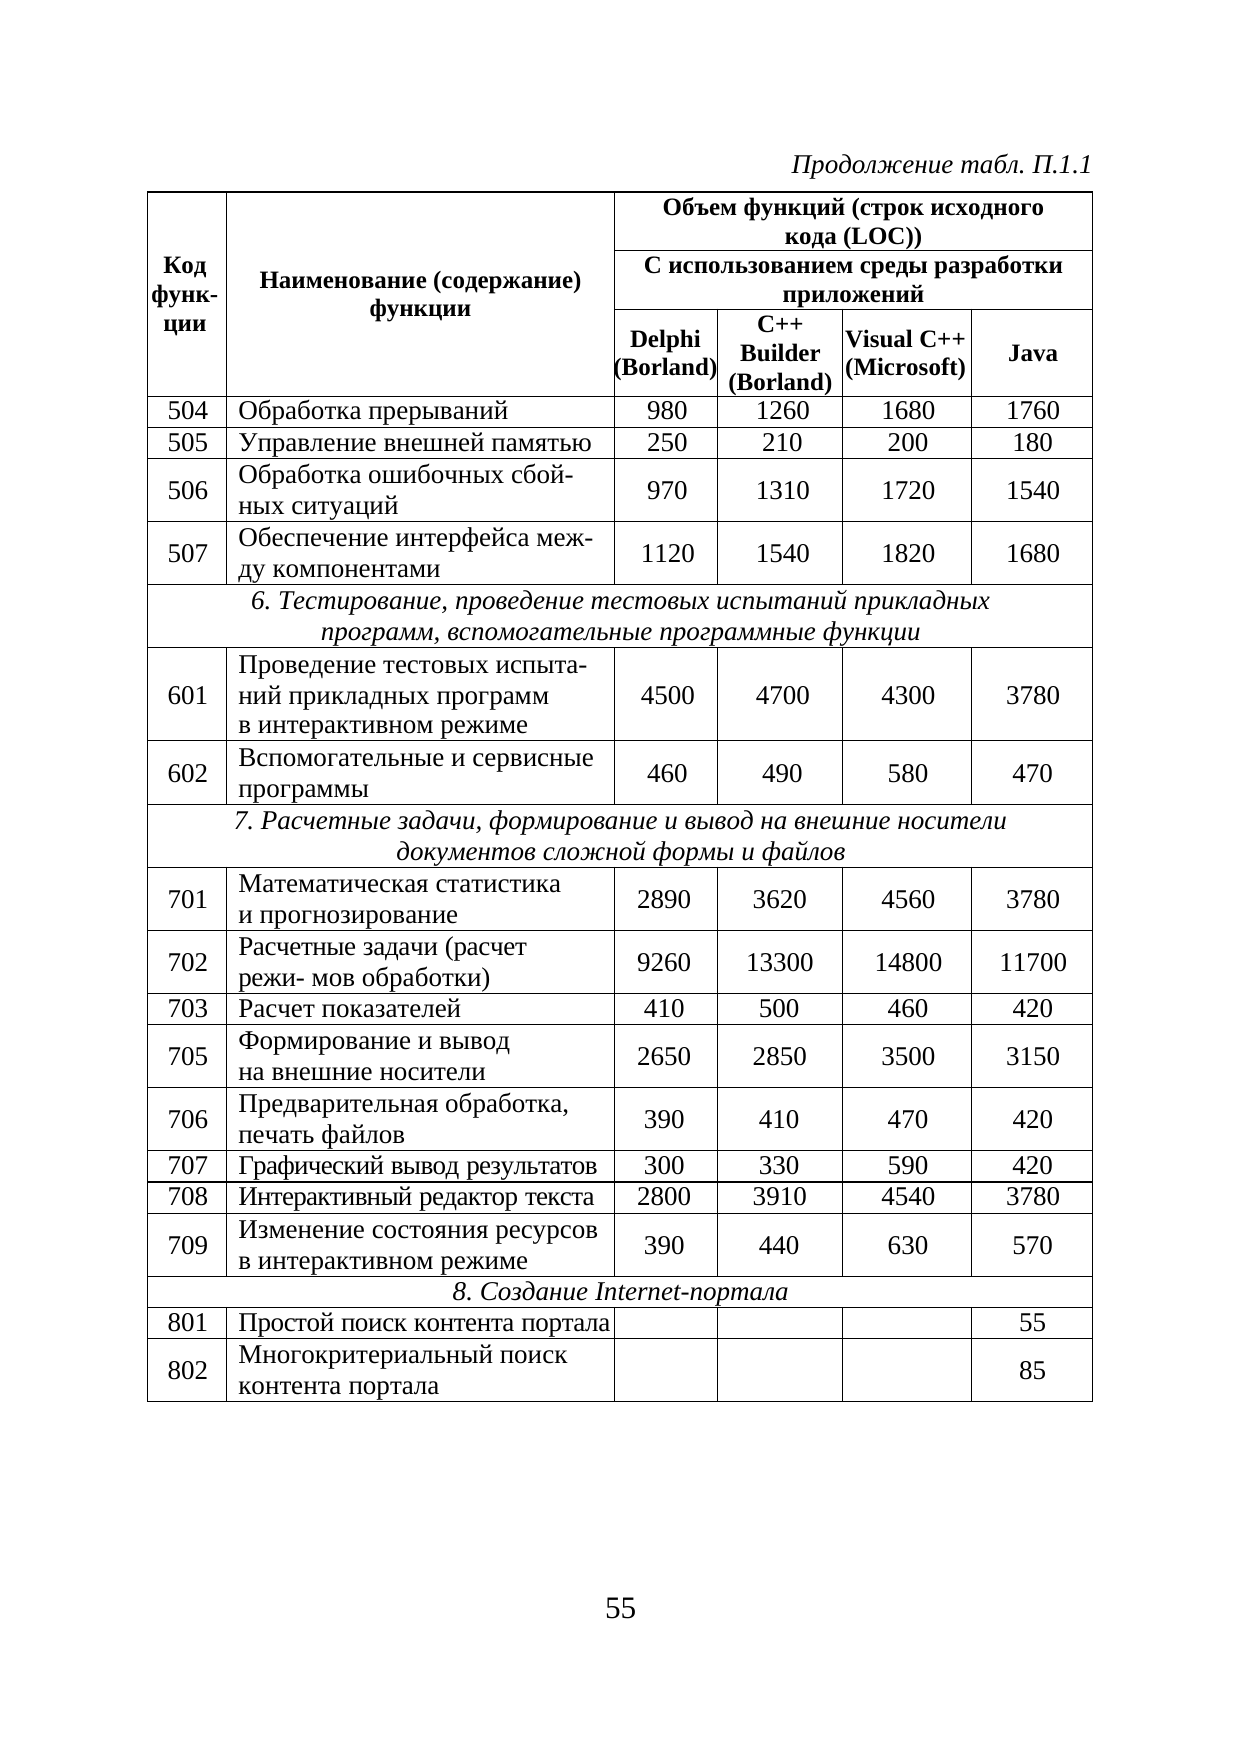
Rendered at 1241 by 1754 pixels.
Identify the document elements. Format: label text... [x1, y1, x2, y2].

table_cell 210 [718, 428, 842, 458]
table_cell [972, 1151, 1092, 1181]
table_cell 3620 [718, 868, 842, 930]
table_cell Проведение тестовых испыта- ний прикладных программ в интерактивном режиме [227, 648, 614, 740]
table_cell 9260 [615, 931, 717, 993]
table_header Наименование (содержание) функции [227, 193, 614, 396]
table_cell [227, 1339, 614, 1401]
table_cell Математическая статистика и прогнозирование [227, 868, 614, 930]
table_cell 701 [148, 868, 226, 930]
text Продолжение табл. П.1.1 [791, 148, 1134, 179]
table_cell 1680 [972, 522, 1092, 584]
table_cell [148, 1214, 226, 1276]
table_cell 500 [718, 994, 842, 1024]
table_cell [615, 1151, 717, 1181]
table_cell 470 [972, 741, 1092, 803]
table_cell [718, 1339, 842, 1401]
table_cell 1820 [843, 522, 971, 584]
table_cell 7. Расчетные задачи, формирование и вывод на внешние носители документов сложной формы и файлов [148, 805, 1092, 867]
table_cell Вспомогательные и сервисные программы [227, 741, 614, 803]
table_cell 200 [843, 428, 971, 458]
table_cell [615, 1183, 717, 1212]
table_cell 1680 [843, 397, 971, 427]
table_cell 2850 [718, 1025, 842, 1087]
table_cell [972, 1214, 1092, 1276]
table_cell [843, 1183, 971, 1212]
table_cell 460 [615, 741, 717, 803]
table_cell 4300 [843, 648, 971, 740]
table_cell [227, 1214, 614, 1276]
table_cell 505 [148, 428, 226, 458]
table_cell 702 [148, 931, 226, 993]
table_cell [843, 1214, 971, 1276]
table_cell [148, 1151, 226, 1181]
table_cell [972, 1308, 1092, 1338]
table_cell 490 [718, 741, 842, 803]
table_cell 3780 [972, 648, 1092, 740]
table_cell Обработка ошибочных сбой- ных ситуаций [227, 459, 614, 521]
table_cell 507 [148, 522, 226, 584]
table_cell 706 [148, 1088, 226, 1150]
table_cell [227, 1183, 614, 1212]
table_cell 4500 [615, 648, 717, 740]
table_header Код функ- ции [148, 193, 226, 396]
table_cell Расчетные задачи (расчет режи- мов обработки) [227, 931, 614, 993]
table_cell 11700 [972, 931, 1092, 993]
table_cell 580 [843, 741, 971, 803]
table_cell 3780 [972, 868, 1092, 930]
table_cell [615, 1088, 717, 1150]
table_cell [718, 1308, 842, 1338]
table_cell 180 [972, 428, 1092, 458]
table_cell 705 [148, 1025, 226, 1087]
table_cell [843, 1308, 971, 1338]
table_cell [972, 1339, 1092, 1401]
table_cell C использованием среды разработки приложений [615, 251, 1092, 308]
table_cell 3500 [843, 1025, 971, 1087]
table_cell 602 [148, 741, 226, 803]
table_cell 460 [843, 994, 971, 1024]
table_cell Обработка прерываний [227, 397, 614, 427]
table_cell 1540 [972, 459, 1092, 521]
table_cell Формирование и вывод на внешние носители [227, 1025, 614, 1087]
table_cell 1120 [615, 522, 717, 584]
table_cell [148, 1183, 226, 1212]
table_cell Visual C++ (Microsoft) [843, 310, 971, 396]
table_cell 601 [148, 648, 226, 740]
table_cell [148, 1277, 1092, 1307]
table_cell Delphi (Borland) [615, 310, 717, 396]
table_cell C++ Builder (Borland) [718, 310, 842, 396]
table_cell 4560 [843, 868, 971, 930]
table_cell 14800 [843, 931, 971, 993]
text 55 [108, 1589, 1132, 1625]
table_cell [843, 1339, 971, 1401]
table_cell 2650 [615, 1025, 717, 1087]
table_cell Расчет показателей [227, 994, 614, 1024]
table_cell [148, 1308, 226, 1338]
table_cell 6. Тестирование, проведение тестовых испытаний прикладных программ, вспомогательные программные функции [148, 585, 1092, 647]
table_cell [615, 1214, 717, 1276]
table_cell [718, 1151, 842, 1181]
table_cell 1540 [718, 522, 842, 584]
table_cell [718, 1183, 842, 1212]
table_cell 970 [615, 459, 717, 521]
table_cell 410 [615, 994, 717, 1024]
table_cell 504 [148, 397, 226, 427]
table_cell 2890 [615, 868, 717, 930]
table_cell 703 [148, 994, 226, 1024]
table_cell Управление внешней памятью [227, 428, 614, 458]
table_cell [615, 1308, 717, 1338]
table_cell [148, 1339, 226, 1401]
table_header Объем функций (строк исходного кода (LOC)) [615, 193, 1092, 250]
table_cell 3150 [972, 1025, 1092, 1087]
table_cell 13300 [718, 931, 842, 993]
table_cell 250 [615, 428, 717, 458]
table_cell 1720 [843, 459, 971, 521]
table_cell Предварительная обработка, печать файлов [227, 1088, 614, 1150]
table_cell 4700 [718, 648, 842, 740]
table_cell 1760 [972, 397, 1092, 427]
table_cell 1260 [718, 397, 842, 427]
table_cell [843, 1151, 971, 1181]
table_cell 420 [972, 994, 1092, 1024]
table_cell Обеспечение интерфейса меж- ду компонентами [227, 522, 614, 584]
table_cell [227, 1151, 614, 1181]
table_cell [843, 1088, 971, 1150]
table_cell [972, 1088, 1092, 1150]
table_cell Java [972, 310, 1092, 396]
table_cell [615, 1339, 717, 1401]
table_cell 506 [148, 459, 226, 521]
table_cell 980 [615, 397, 717, 427]
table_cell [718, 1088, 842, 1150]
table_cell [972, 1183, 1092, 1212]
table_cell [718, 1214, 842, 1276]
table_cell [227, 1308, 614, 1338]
table_cell 1310 [718, 459, 842, 521]
